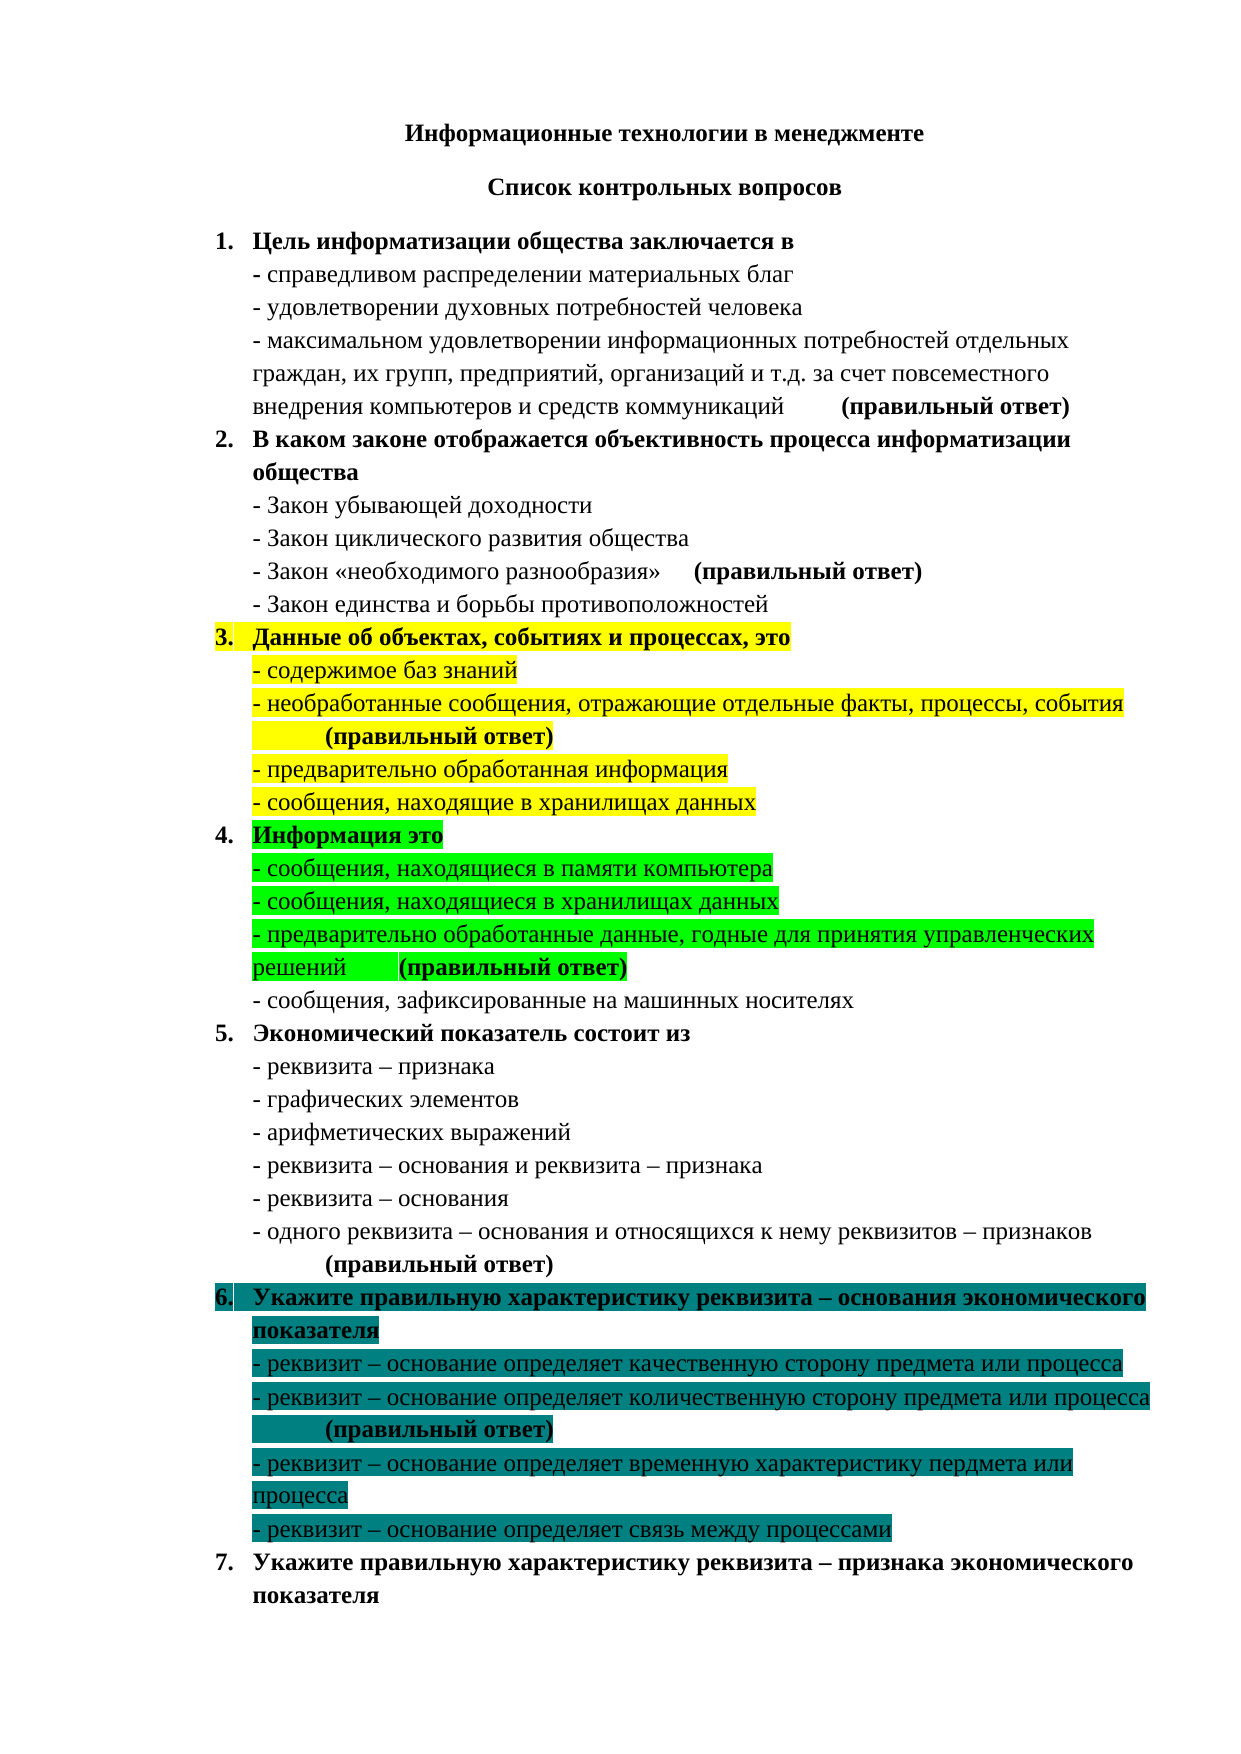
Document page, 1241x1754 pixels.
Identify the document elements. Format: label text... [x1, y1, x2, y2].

list Укажите правильную характеристику реквизита – основания экономического показателя - реквизит – основание определяет качественную сторону предмета или процесса - реквизит – основание определяет количественную сторону предмета или процесса (правильный ответ) - реквизит – основание определяет временную характеристику пердмета или процесса - реквизит – основание определяет связь между процессами [215, 1282, 1152, 1542]
list Информация это - сообщения, находящиеся в памяти компьютера - сообщения, находящиеся в хранилищах данных - предварительно обработанные данные, годные для принятия управленческих решений (правильный ответ) - сообщения, зафиксированные на машинных носителях [215, 820, 1152, 1014]
text Список контрольных вопросов [177, 172, 1152, 201]
list В каком законе отображается объективность процесса информатизации общества - Закон убывающей доходности - Закон циклического развития общества - Закон «необходимого разнообразия» (правильный ответ) - Закон единства и борьбы противоположностей [215, 424, 1152, 618]
text Информационные технологии в менеджменте [177, 118, 1152, 147]
list Данные об объектах, событиях и процессах, это - содержимое баз знаний - необработанные сообщения, отражающие отдельные факты, процессы, события (правильный ответ) - предварительно обработанная информация - сообщения, находящие в хранилищах данных [215, 622, 1152, 816]
list Экономический показатель состоит из - реквизита – признака - графических элементов - арифметических выражений - реквизита – основания и реквизита – признака - реквизита – основания - одного реквизита – основания и относящихся к нему реквизитов – признаков (правильный ответ) [215, 1018, 1152, 1278]
list Цель информатизации общества заключается в - справедливом распределении материальных благ - удовлетворении духовных потребностей человека - максимальном удовлетворении информационных потребностей отдельных граждан, их групп, предприятий, организаций и т.д. за счет повсеместного внедрения компьютеров и средств коммуникаций (правильный ответ) [215, 226, 1152, 420]
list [215, 1547, 1152, 1608]
